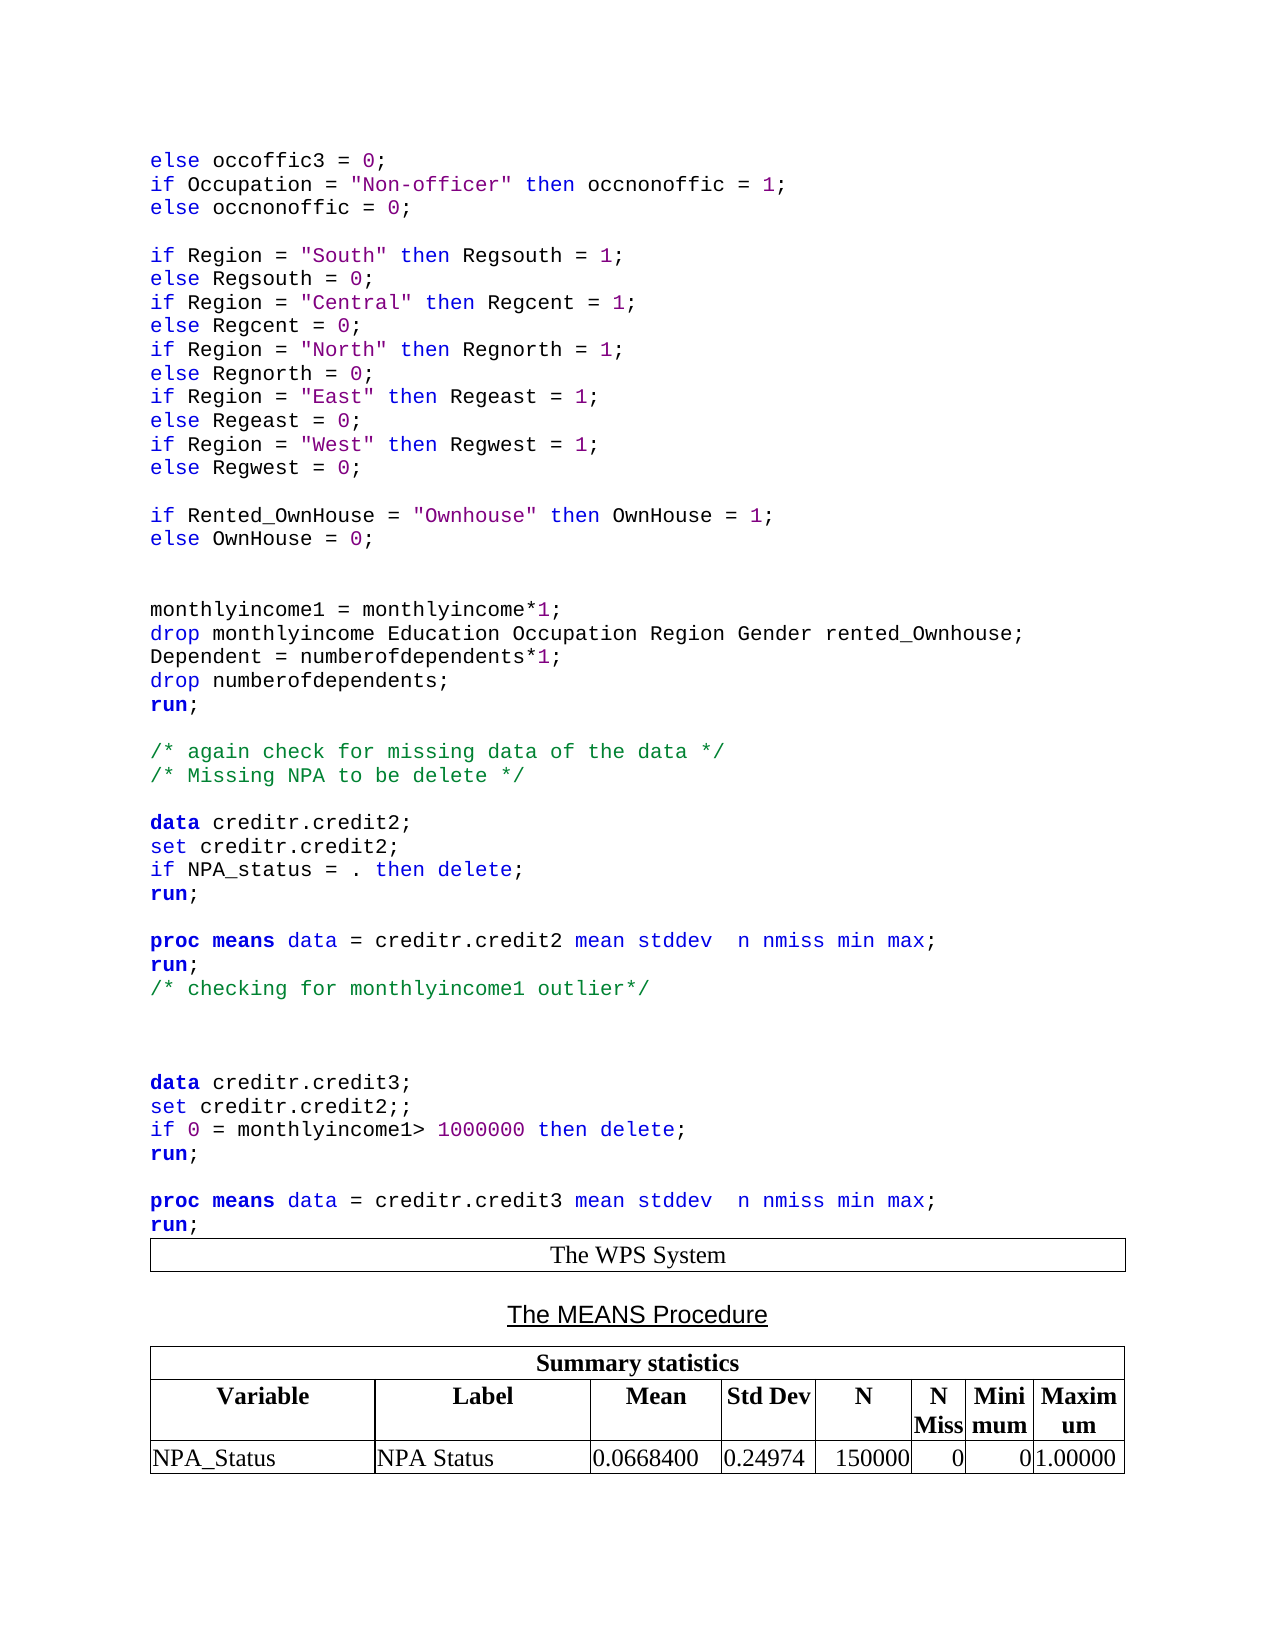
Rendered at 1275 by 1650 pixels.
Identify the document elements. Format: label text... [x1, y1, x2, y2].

table_cell 0 [912, 1441, 965, 1473]
text else Regsouth = 0; [150, 268, 1125, 292]
text run; [150, 1143, 1125, 1167]
text /* checking for monthlyincome1 outlier*/ [150, 978, 1125, 1001]
text Dependent = numberofdependents*1; [150, 647, 1125, 670]
table_header The WPS System [151, 1239, 1125, 1271]
text /* again check for missing data of the data */ [150, 741, 1125, 765]
text The MEANS Procedure [150, 1300, 1125, 1329]
text data creditr.credit3; [150, 1072, 1125, 1096]
text else Regnorth = 0; [150, 363, 1125, 386]
text set creditr.credit2;; [150, 1096, 1125, 1119]
text run; [150, 1214, 1125, 1238]
text if Rented_OwnHouse = "Ownhouse" then OwnHouse = 1; [150, 505, 1125, 528]
text run; [150, 954, 1125, 978]
table_cell 1.0000000 [1034, 1441, 1124, 1473]
table_cell 0 [966, 1441, 1033, 1473]
table_cell Label [376, 1380, 590, 1440]
text if Occupation = "Non-officer" then occnonoffic = 1; [150, 174, 1125, 197]
table_cell Std Dev [722, 1380, 815, 1440]
table_cell 0.2497455 [722, 1441, 815, 1473]
text if Region = "Central" then Regcent = 1; [150, 292, 1125, 316]
text else Regwest = 0; [150, 457, 1125, 481]
text run; [150, 694, 1125, 717]
table_cell Variable [151, 1380, 374, 1440]
table_cell N Miss [912, 1380, 965, 1440]
text set creditr.credit2; [150, 836, 1125, 859]
table_header Summary statistics [151, 1347, 1124, 1379]
text else occoffic3 = 0; [150, 150, 1125, 174]
text if 0 = monthlyincome1> 1000000 then delete; [150, 1119, 1125, 1143]
text if NPA_status = . then delete; [150, 859, 1125, 883]
text /* Missing NPA to be delete */ [150, 765, 1125, 788]
text monthlyincome1 = monthlyincome*1; [150, 599, 1125, 623]
table_cell 0.0668400 [591, 1441, 721, 1473]
text else OwnHouse = 0; [150, 528, 1125, 552]
text if Region = "East" then Regeast = 1; [150, 386, 1125, 410]
table_cell NPA Status [376, 1441, 590, 1473]
table_cell 150000 [816, 1441, 911, 1473]
text run; [150, 883, 1125, 907]
text drop numberofdependents; [150, 670, 1125, 694]
text else Regeast = 0; [150, 410, 1125, 434]
text proc means data = creditr.credit2 mean stddev n nmiss min max; [150, 930, 1125, 954]
text if Region = "West" then Regwest = 1; [150, 434, 1125, 457]
text if Region = "North" then Regnorth = 1; [150, 339, 1125, 363]
text drop monthlyincome Education Occupation Region Gender rented_Ownhouse; [150, 623, 1125, 647]
text else occnonoffic = 0; [150, 197, 1125, 221]
text proc means data = creditr.credit3 mean stddev n nmiss min max; [150, 1190, 1125, 1214]
table_cell Mean [591, 1380, 721, 1440]
text else Regcent = 0; [150, 316, 1125, 339]
text data creditr.credit2; [150, 812, 1125, 836]
text if Region = "South" then Regsouth = 1; [150, 244, 1125, 268]
table_cell Maximum [1034, 1380, 1124, 1440]
table_cell NPA_Status [151, 1441, 374, 1473]
table_cell N [816, 1380, 911, 1440]
table_cell Minimum [966, 1380, 1033, 1440]
